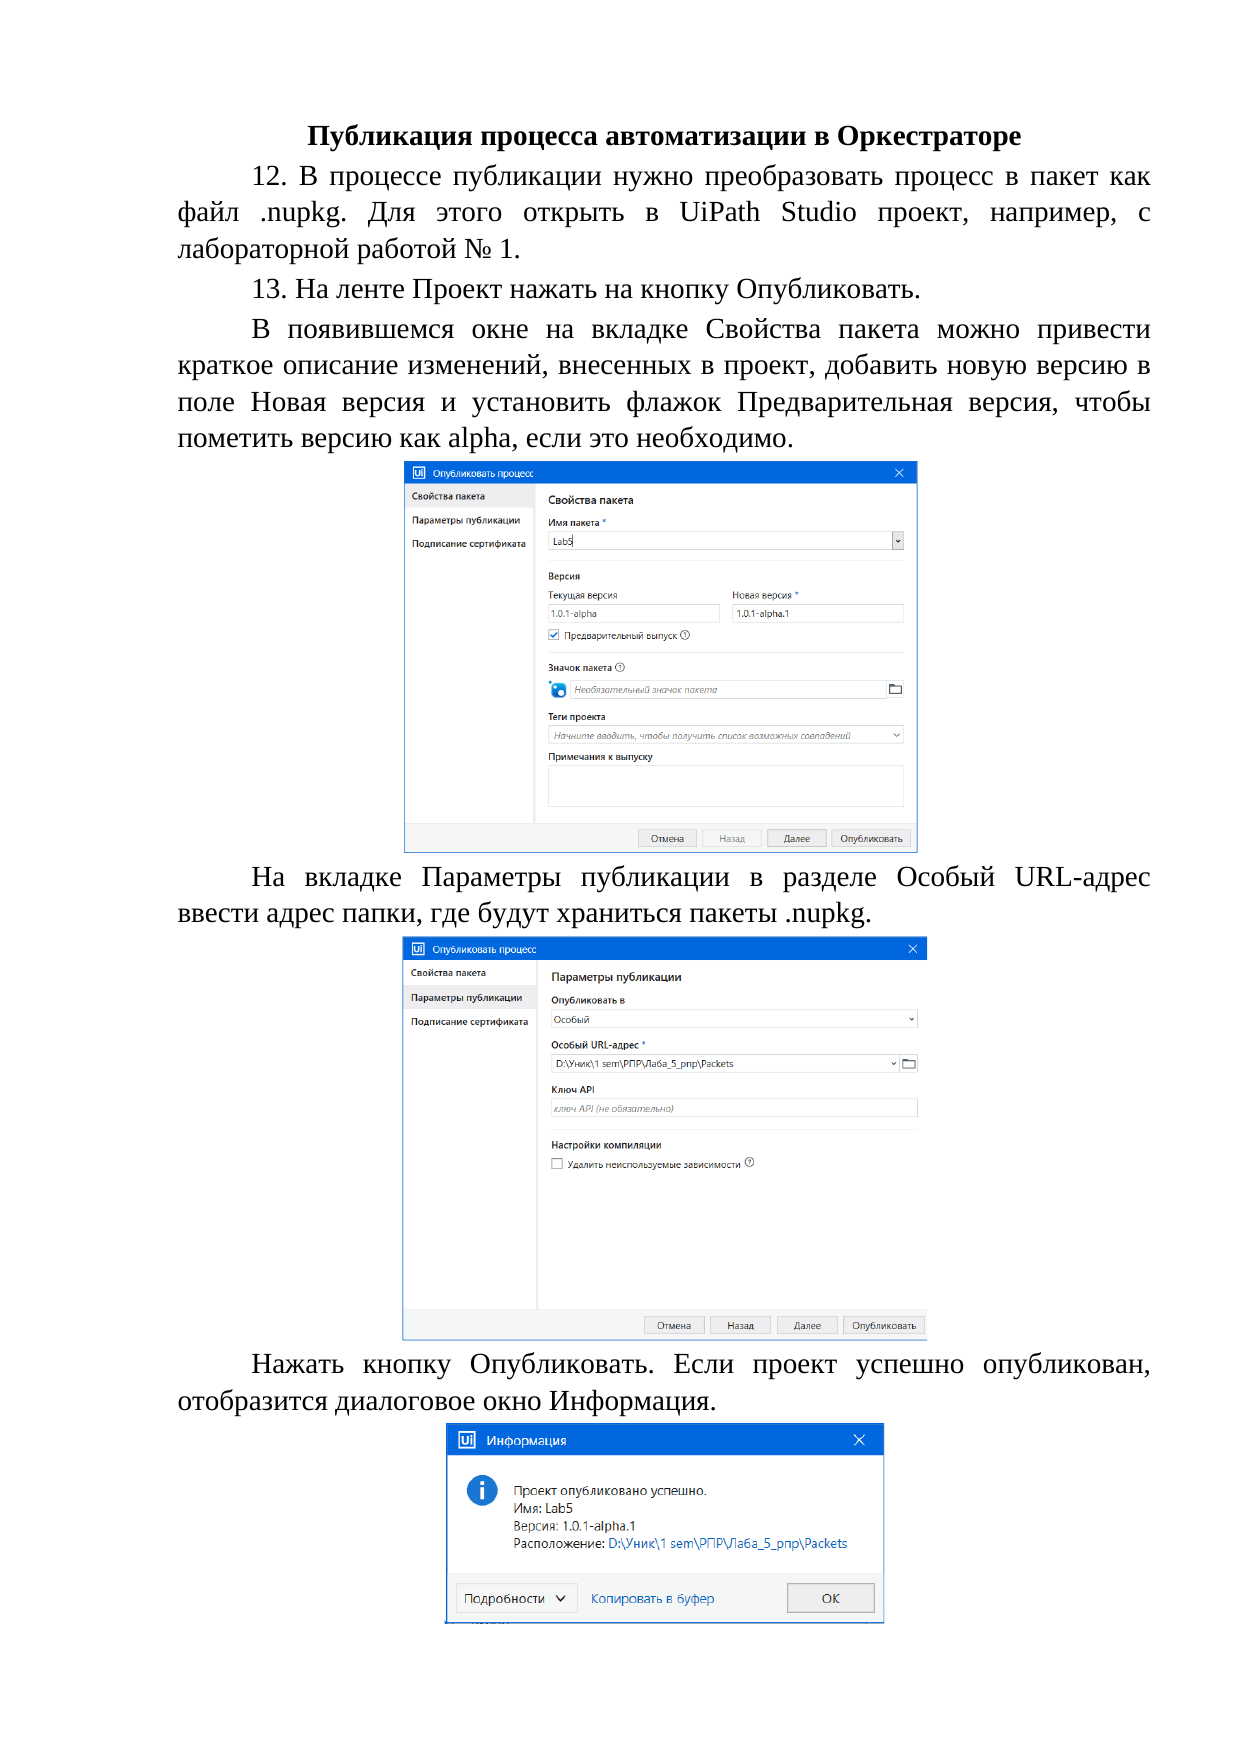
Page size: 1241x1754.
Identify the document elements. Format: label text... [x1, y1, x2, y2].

picture [444, 1423, 885, 1624]
picture [403, 460, 926, 853]
text На вкладке Параметры публикации в разделе Особый URL-адрес ввести адрес папки, где будут храниться пакеты .nupkg. [177, 859, 1152, 928]
text 12. В процессе публикации нужно преобразовать процесс в пакет как файл .nupkg. Для этого открыть в UiPath Studio проект, например, с лабораторной работой № 1. [177, 158, 1152, 264]
picture [401, 935, 928, 1341]
text Нажать кнопку Опубликовать. Если проект успешно опубликован, отобразится диалоговое окно Информация. [177, 1347, 1152, 1416]
text 13. На ленте Проект нажать на кнопку Опубликовать. [177, 271, 1152, 304]
text Публикация процесса автоматизации в Оркестраторе [177, 118, 1152, 152]
text В появившемся окне на вкладке Свойства пакета можно привести краткое описание изменений, внесенных в проект, добавить новую версию в поле Новая версия и установить флажок Предварительная версия, чтобы пометить версию как alpha, если это необходимо. [177, 311, 1152, 453]
